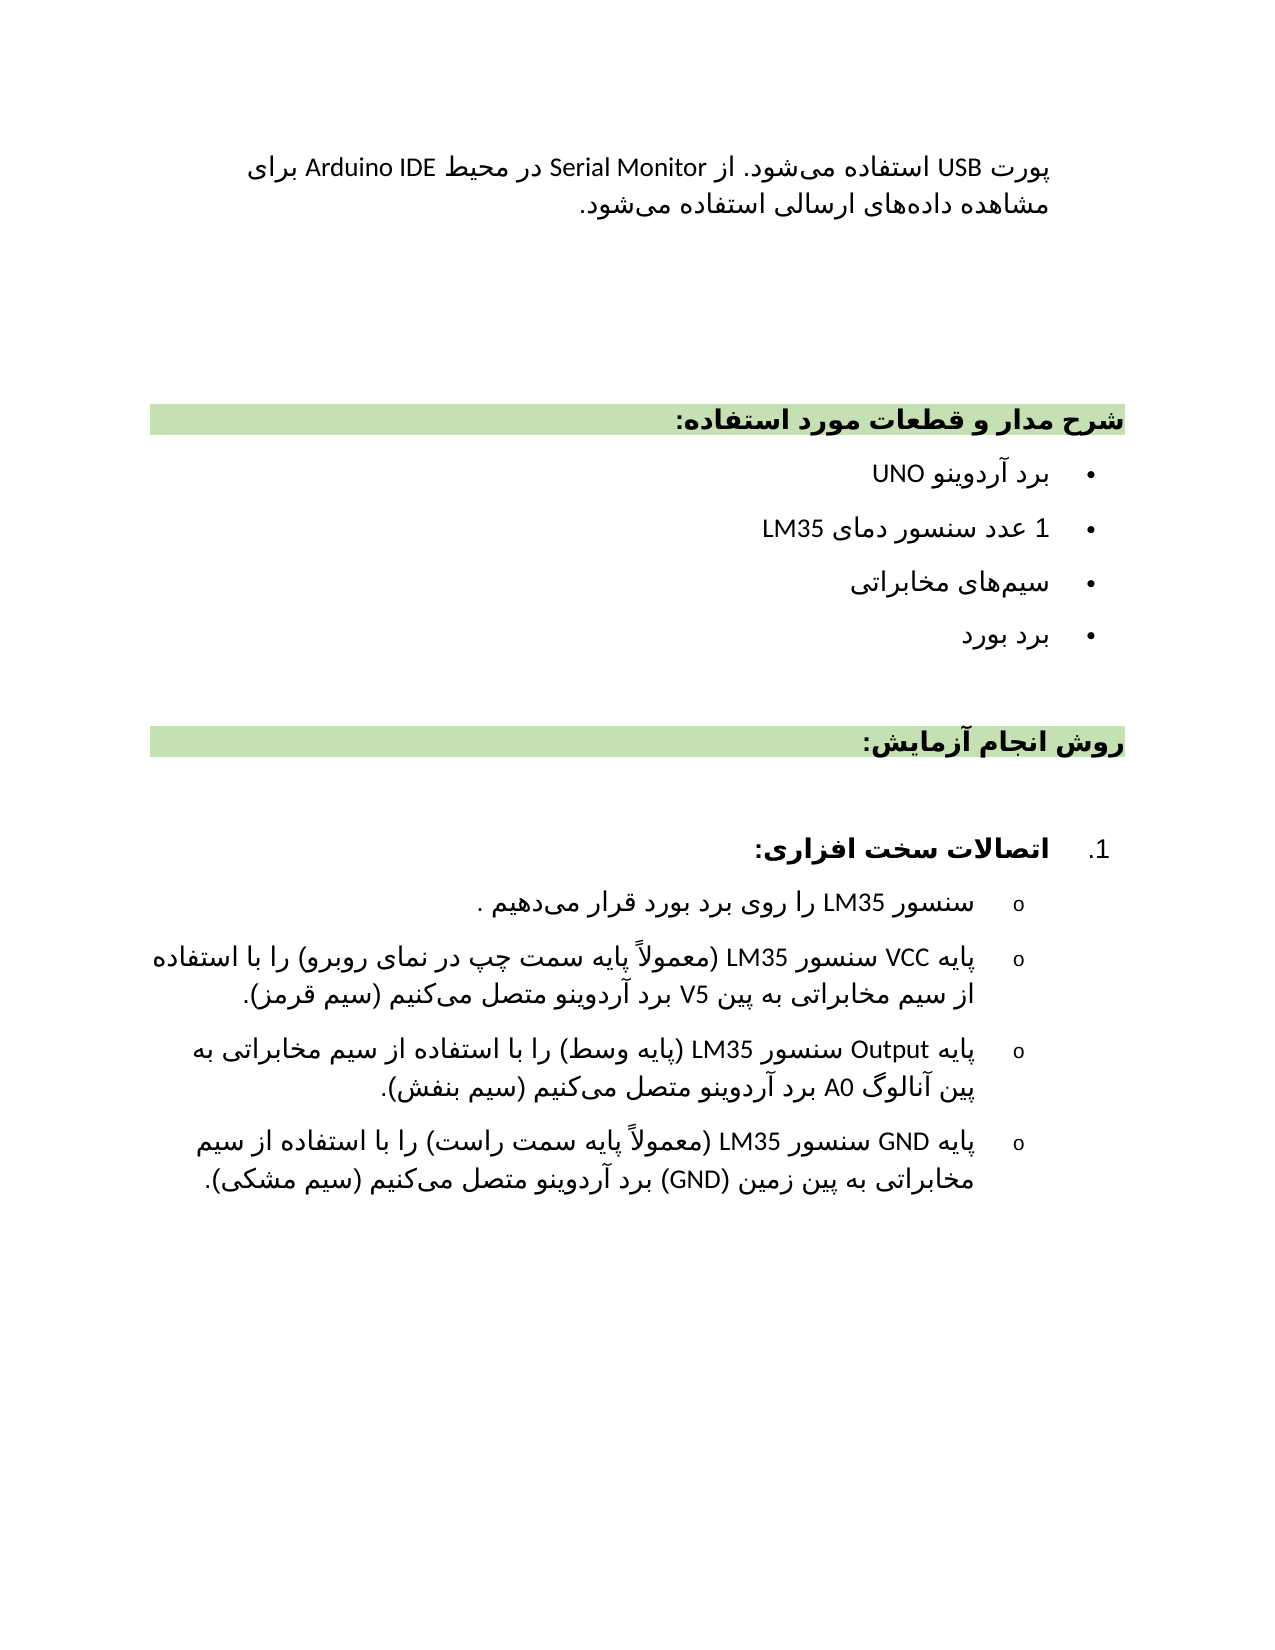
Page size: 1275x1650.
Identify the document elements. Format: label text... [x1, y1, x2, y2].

text شرح مدار و قطعات مورد استفاده: [150, 404, 1125, 435]
text روش انجام آزمایش: [150, 726, 1125, 757]
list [150, 150, 1087, 219]
list برد آردوینو UNO [150, 457, 1087, 490]
list سیم‌های مخابراتی [150, 566, 1087, 597]
list اتصالات سخت افزاری: [150, 833, 1087, 864]
list پایه GND سنسور LM35 (معمولاً پایه سمت راست) را با استفاده از سیم مخابراتی به پین زمین (GND) برد آردوینو متصل می‌کنیم (سیم مشکی). [150, 1124, 1012, 1195]
list برد بورد [150, 618, 1087, 650]
list پایه Output سنسور LM35 (پایه وسط) را با استفاده از سیم مخابراتی به پین آنالوگ A0 برد آردوینو متصل می‌کنیم (سیم بنفش). [150, 1032, 1012, 1103]
list سنسور LM35 را روی برد بورد قرار می‌دهیم . [150, 885, 1012, 918]
list پایه VCC سنسور LM35 (معمولاً پایه سمت چپ در نمای روبرو) را با استفاده از سیم مخابراتی به پین V5 برد آردوینو متصل می‌کنیم (سیم قرمز). [150, 940, 1012, 1011]
list 1 عدد سنسور دمای LM35 [150, 511, 1087, 544]
